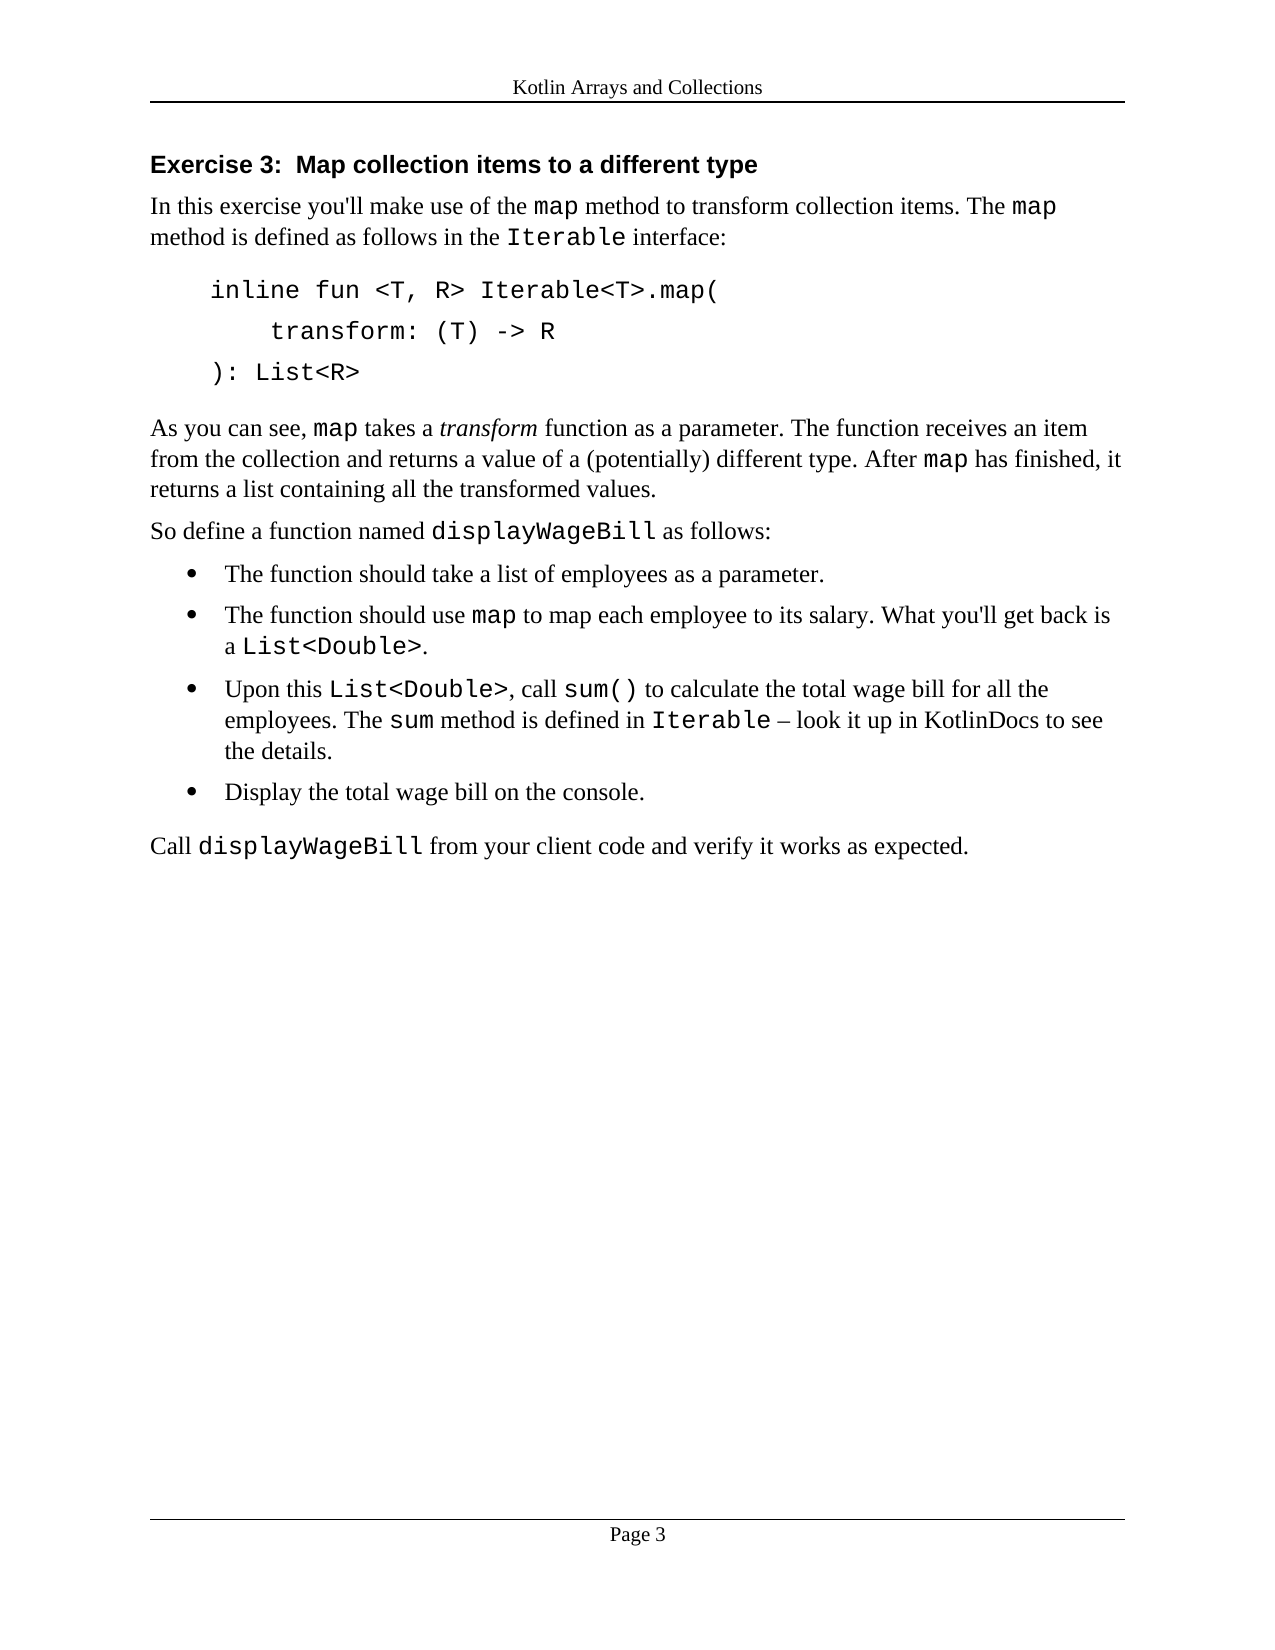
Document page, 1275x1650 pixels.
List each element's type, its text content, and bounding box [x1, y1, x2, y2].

list Upon this List<Double>, call sum() to calculate the total wage bill for all the employees. The sum method is defined in Iterable – look it up in KotlinDocs to see the details. [187, 674, 1125, 765]
text inline fun <T, R> Iterable<T>.map( [150, 278, 1125, 306]
subtitle Exercise 3: Map collection items to a different type [150, 150, 1125, 179]
text transform: (T) -> R [150, 319, 1125, 347]
text In this exercise you'll make use of the map method to transform collection items. The map method is defined as follows in the Iterable interface: [150, 191, 1125, 253]
text Call displayWageBill from your client code and verify it works as expected. [150, 831, 1125, 862]
text ): List<R> [150, 359, 1125, 388]
list The function should take a list of employees as a parameter. [187, 559, 1125, 588]
text So define a function named displayWageBill as follows: [150, 516, 1125, 547]
list The function should use map to map each employee to its salary. What you'll get back is a List<Double>. [187, 600, 1125, 662]
list Display the total wage bill on the console. [187, 777, 1125, 806]
text As you can see, map takes a transform function as a parameter. The function receives an item from the collection and returns a value of a (potentially) different type. After map has finished, it returns a list containing all the transformed values. [150, 413, 1125, 503]
